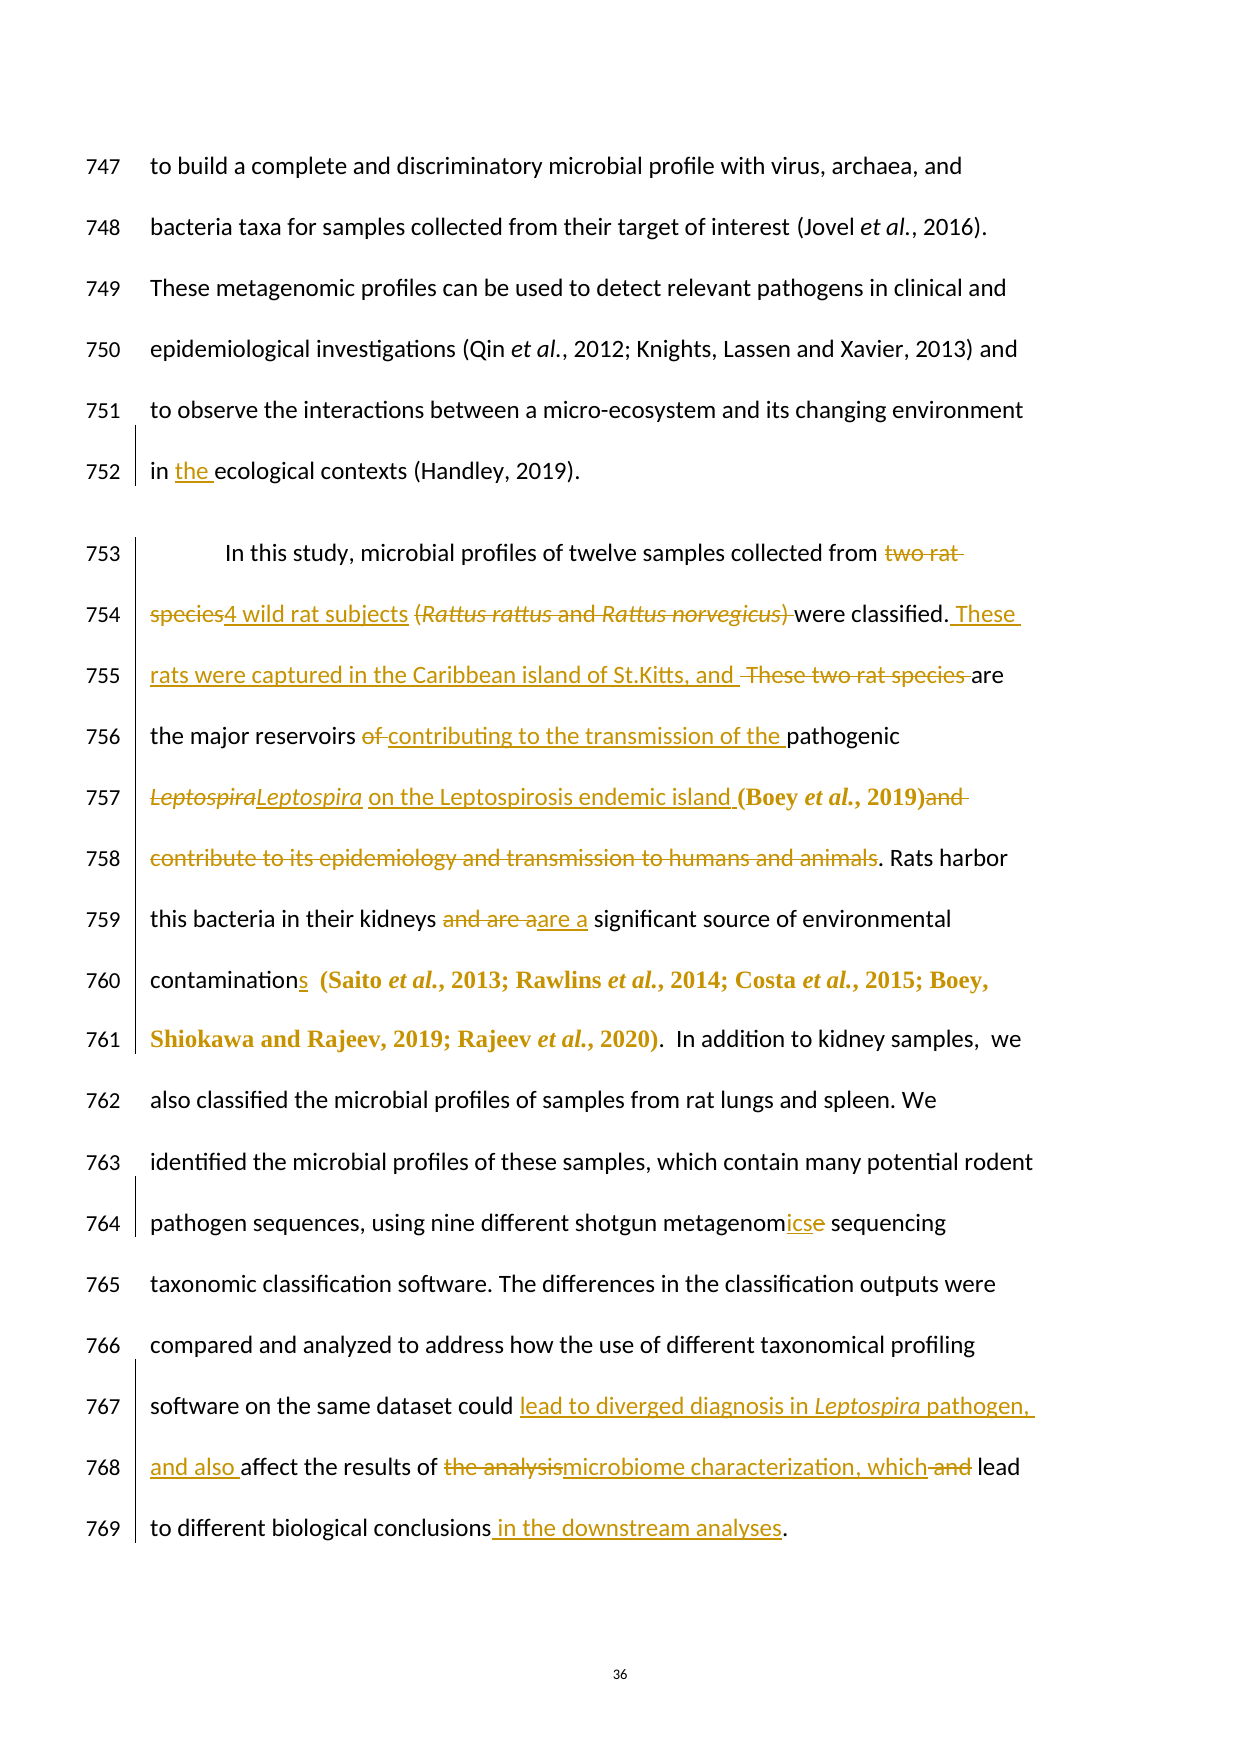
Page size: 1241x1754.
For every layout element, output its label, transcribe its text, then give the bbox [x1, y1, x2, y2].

text In this study, microbial profiles of twelve samples collected from were classified.are the major reservoirs pathogenic (Boey et al., 2019). Rats harbor this bacteria in their kidneys significant source of environmental contamination (Saito et al., 2013; Rawlins et al., 2014; Costa et al., 2015; Boey, Shiokawa and Rajeev, 2019; Rajeev et al., 2020). In addition to kidney samples, we also classified the microbial profiles of samples from rat lungs and spleen. We identified the microbial profiles of these samples, which contain many potential rodent pathogen sequences, using nine different shotgun metagenom sequencing taxonomic classification software. The differences in the classification outputs were compared and analyzed to address how the use of different taxonomical profiling software on the same dataset could affect the results of lead to different biological conclusions. [150, 537, 1040, 1542]
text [150, 150, 1040, 486]
